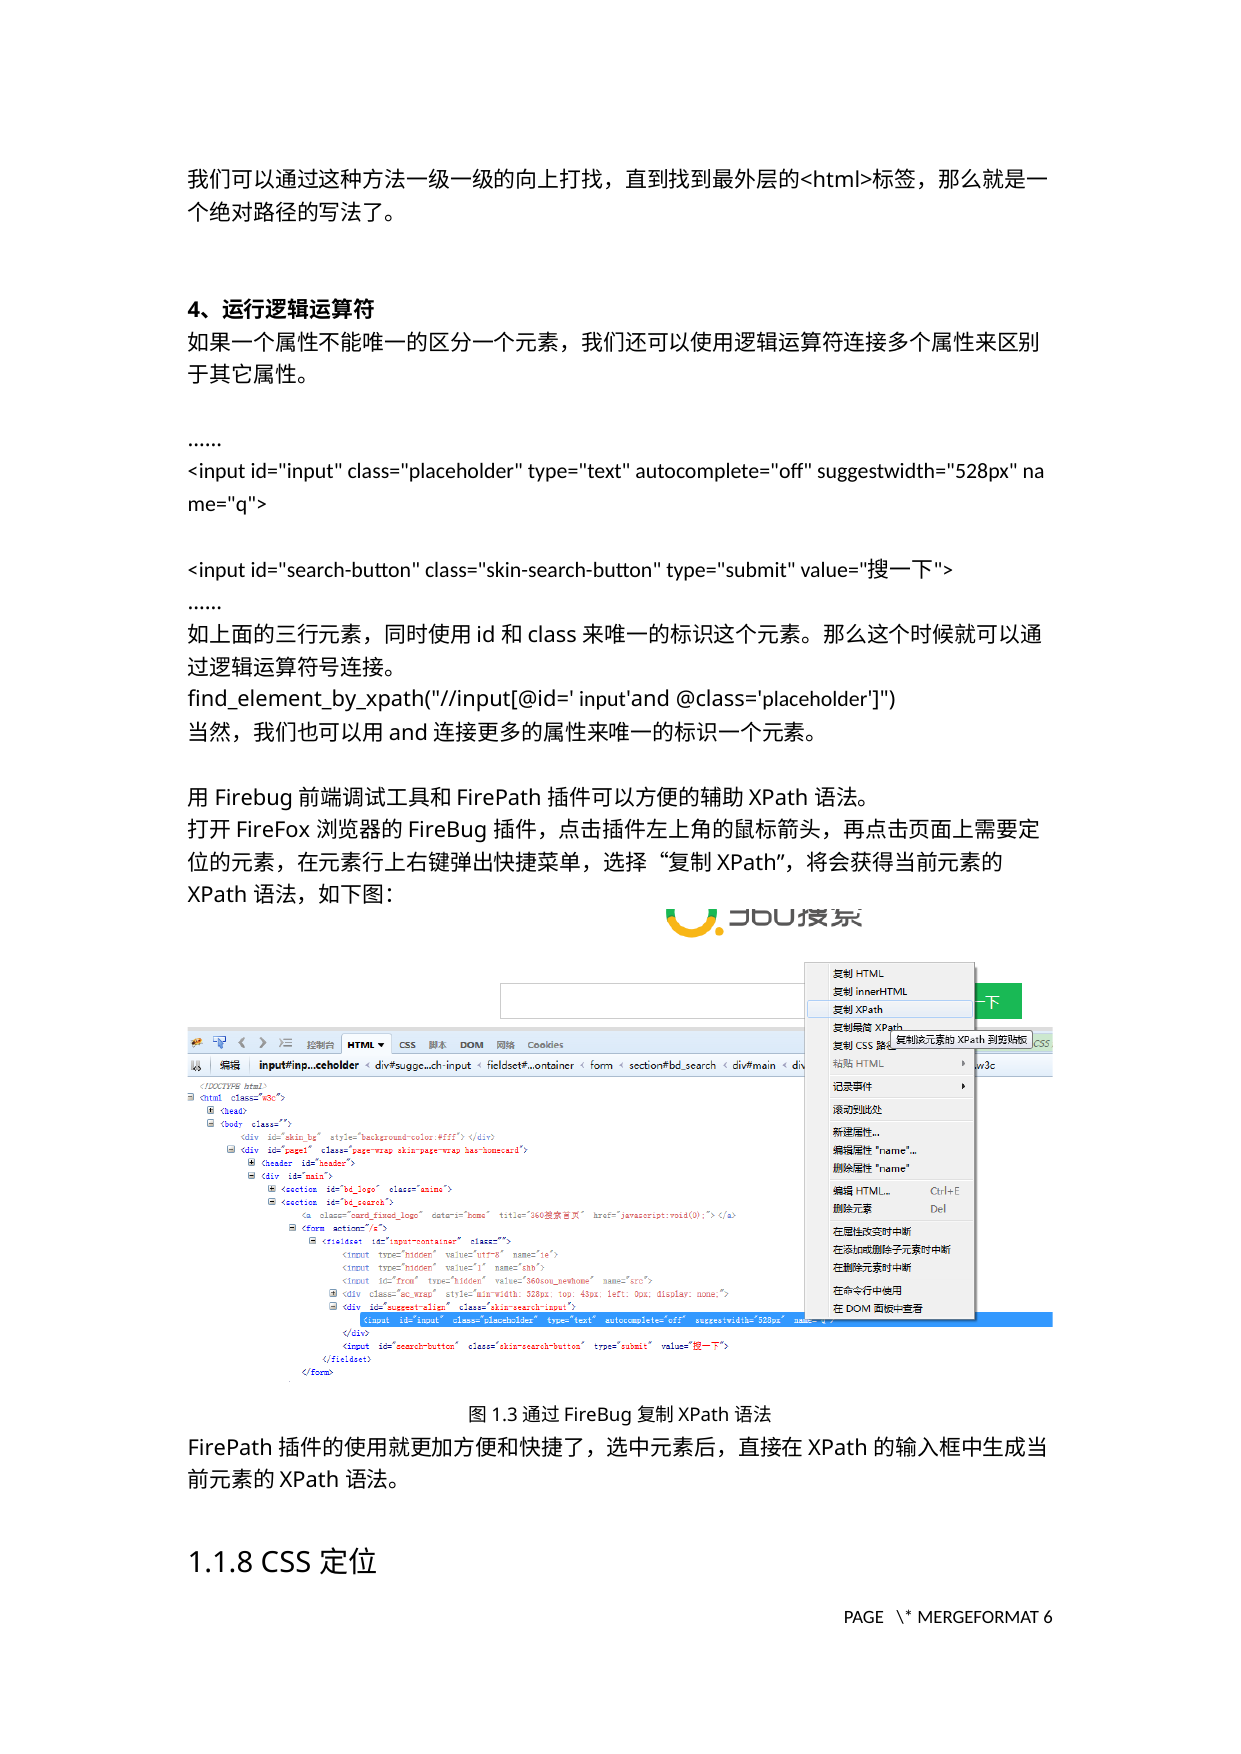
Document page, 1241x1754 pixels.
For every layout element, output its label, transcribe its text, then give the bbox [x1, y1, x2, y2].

text 图1.3 通过FireBug 复制XPath 语法 [187, 1397, 1053, 1429]
text <input id="input" class="placeholder" type="text" autocomplete="off" suggestwidth="528px" name="q"> [187, 454, 1053, 519]
text 用 Firebug 前端调试工具和FirePath 插件可以方便的辅助XPath 语法。 [187, 779, 1053, 812]
text FirePath 插件的使用就更加方便和快捷了，选中元素后，直接在XPath 的输入框中生成当前元素的XPath 语法。 [187, 1429, 1053, 1494]
text 如果一个属性不能唯一的区分一个元素，我们还可以使用逻辑运算符连接多个属性来区别于其它属性。 [187, 324, 1053, 389]
text 我们可以通过这种方法一级一级的向上打找，直到找到最外层的<html>标签，那么就是一个绝对路径的写法了。 [187, 162, 1053, 227]
text 1.1.8 CSS 定位 [187, 1527, 1053, 1592]
text 打开FireFox 浏览器的FireBug 插件，点击插件左上角的鼠标箭头，再点击页面上需要定位的元素，在元素行上右键弹出快捷菜单，选择“复制XPath”，将会获得当前元素的XPath 语法，如下图： [187, 812, 1053, 909]
text 4、运行逻辑运算符 [187, 292, 1053, 324]
text <input id="search-button" class="skin-search-button" type="submit" value="搜一下"> [187, 552, 1053, 584]
text 如上面的三行元素，同时使用id 和class 来唯一的标识这个元素。那么这个时候就可以通过逻辑运算符号连接。 [187, 617, 1053, 682]
text 当然，我们也可以用and 连接更多的属性来唯一的标识一个元素。 [187, 714, 1053, 747]
text find_element_by_xpath("//input[@id=' input'and @class='placeholder']") [187, 682, 1053, 714]
text …… [187, 584, 1053, 617]
picture [187, 909, 1053, 1382]
text …… [187, 422, 1053, 454]
